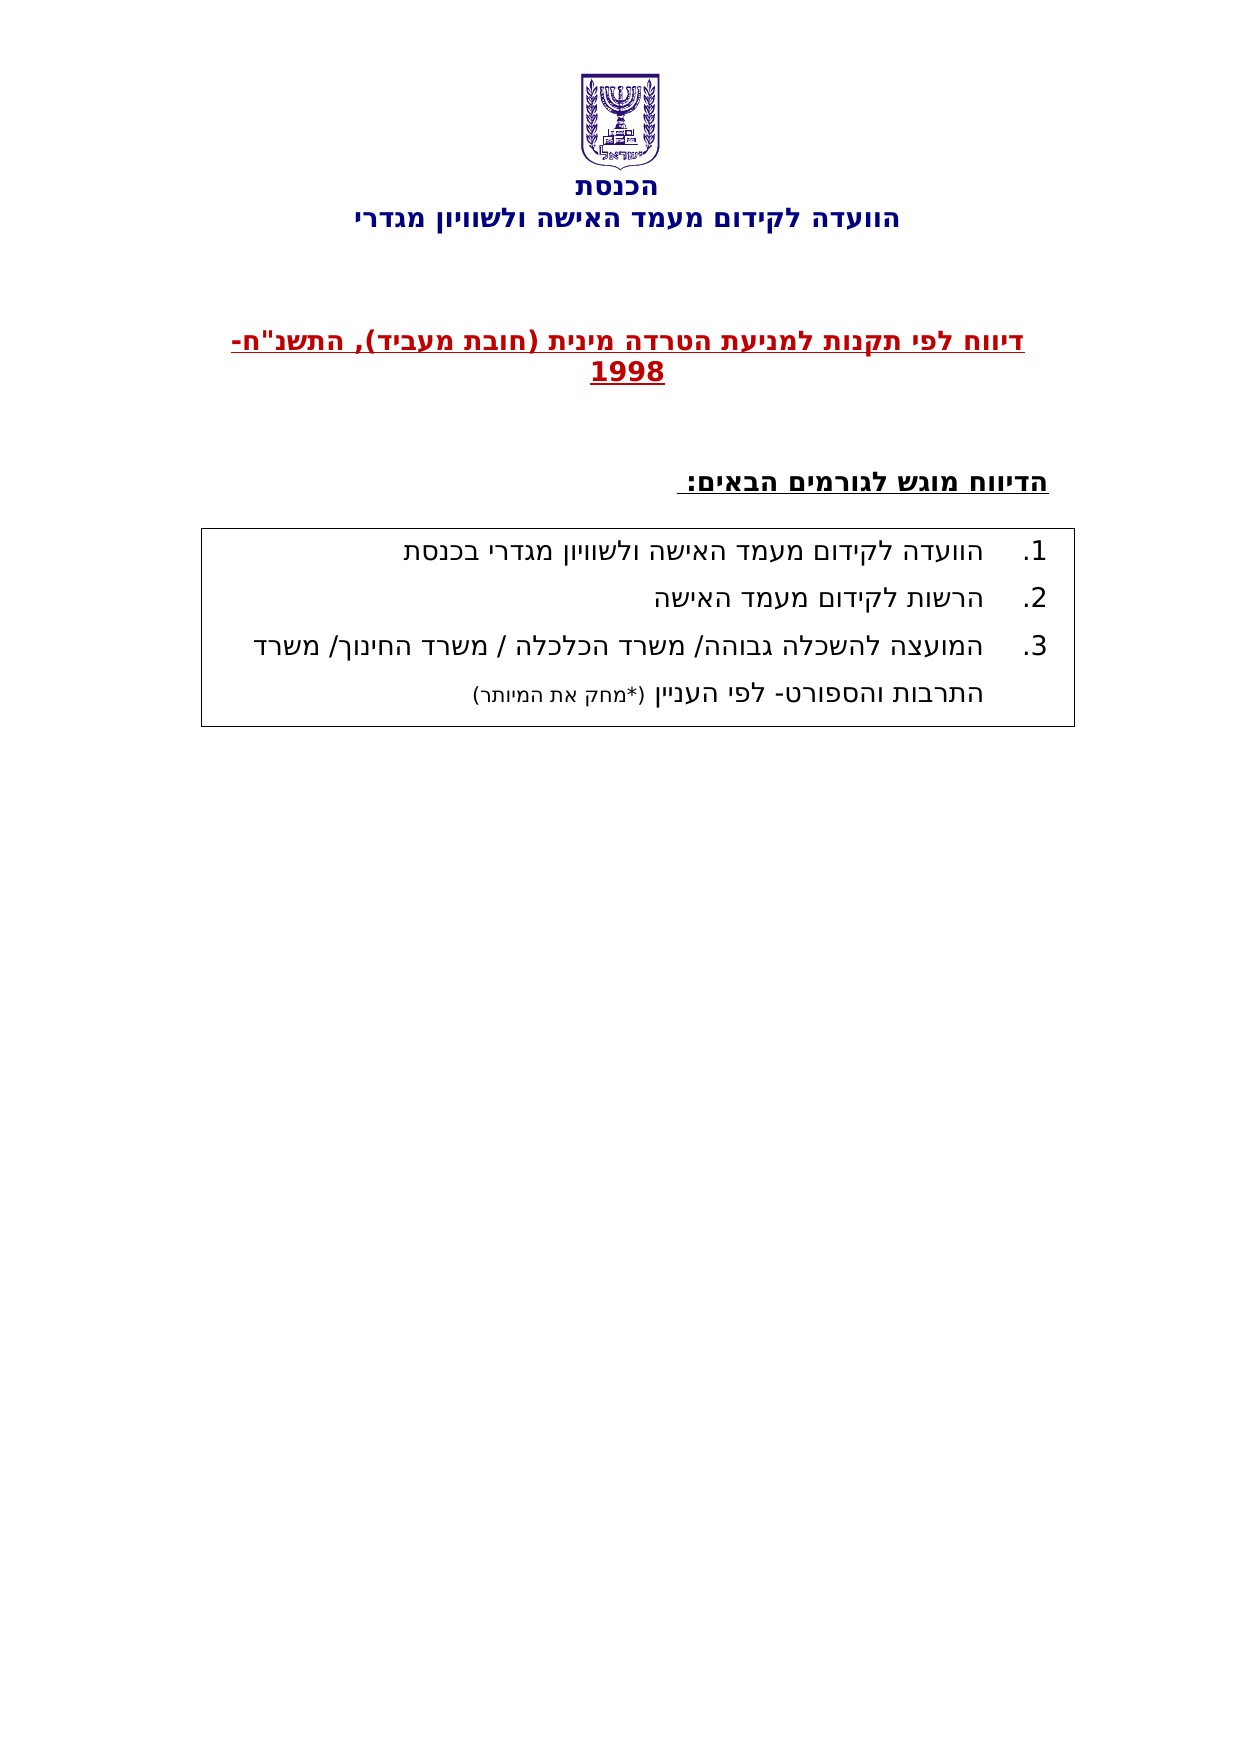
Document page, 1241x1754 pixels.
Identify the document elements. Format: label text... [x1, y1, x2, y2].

list הדיווח מוגש לגורמים הבאים: [207, 466, 1048, 497]
text דיווח לפי תקנות למניעת הטרדה מינית (חובת מעביד), התשנ"ח-1998 [207, 325, 1048, 388]
